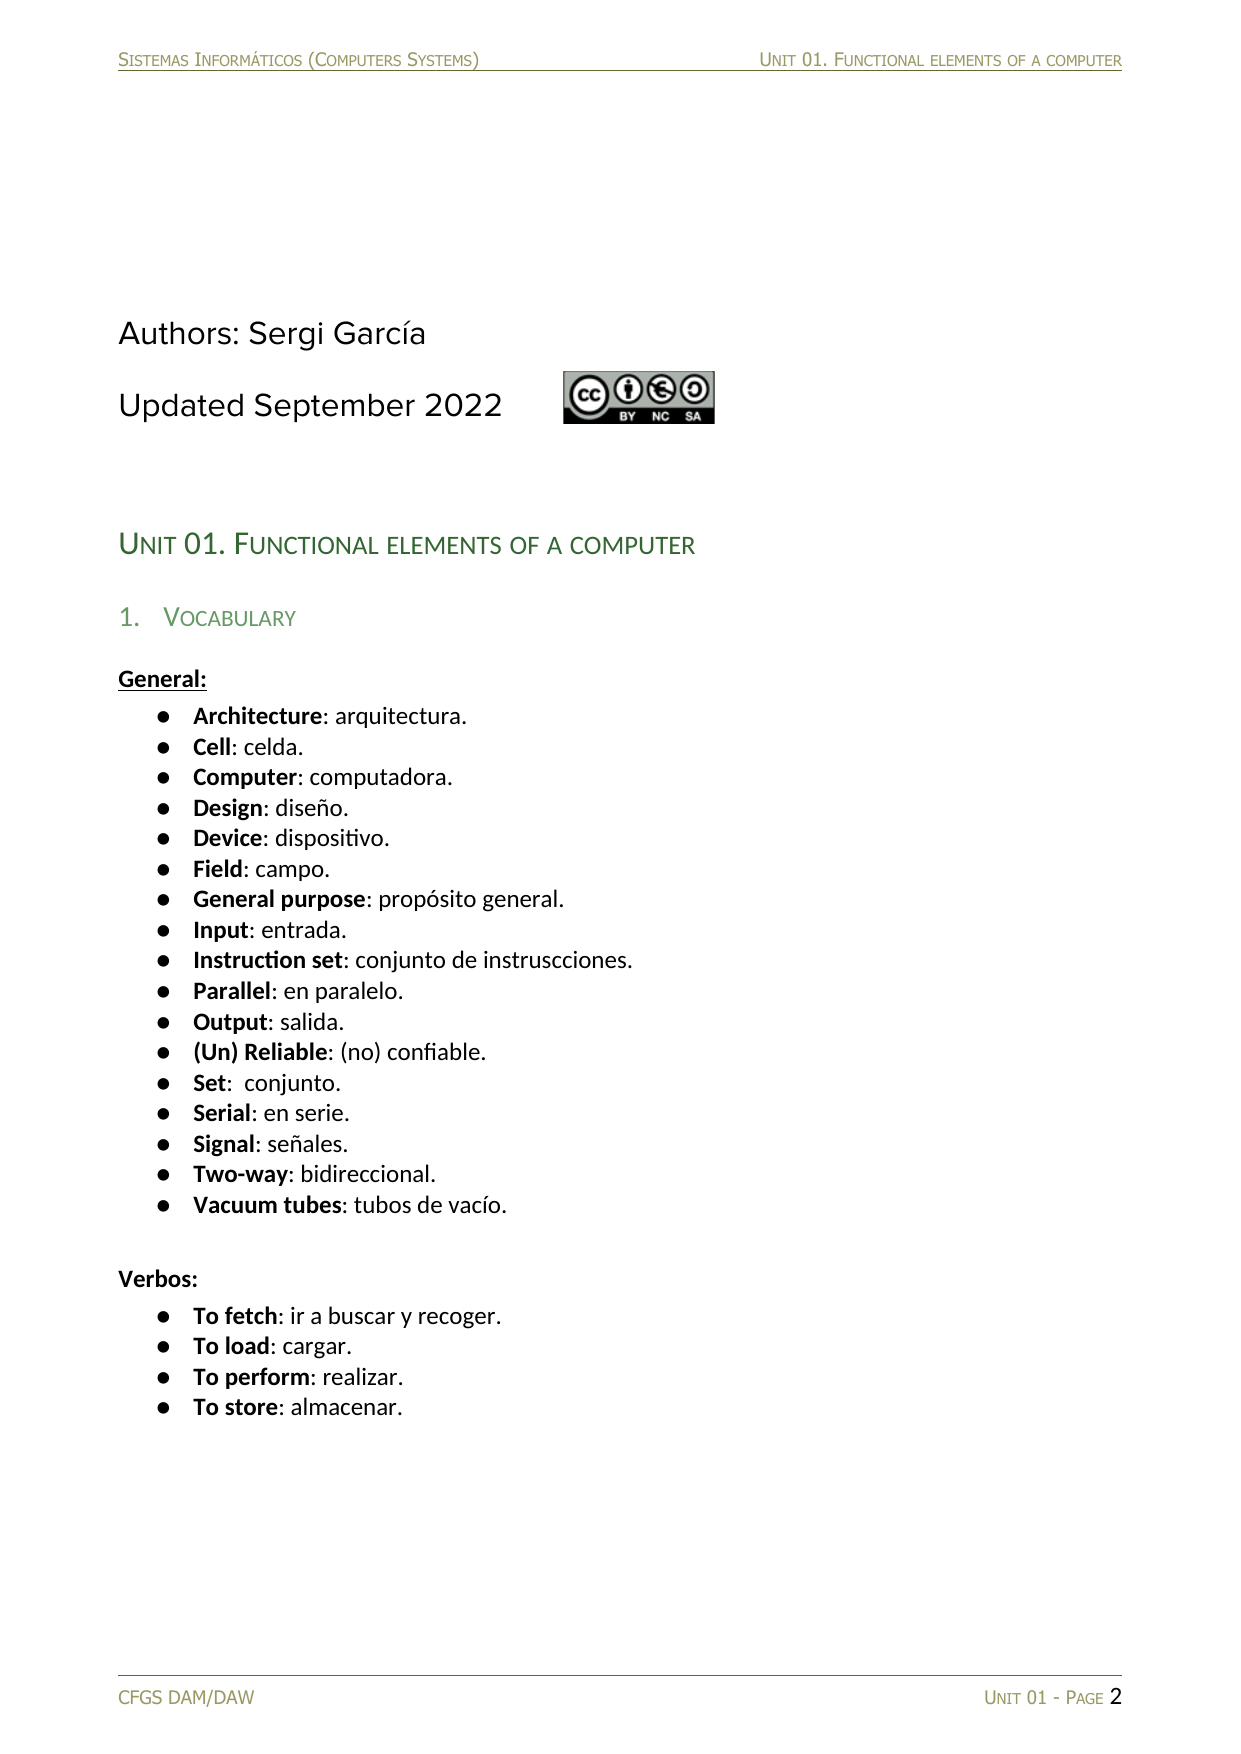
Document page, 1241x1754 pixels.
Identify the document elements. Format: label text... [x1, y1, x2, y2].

subtitle Vocabulary [118, 598, 1122, 633]
list To load: cargar. [156, 1330, 1122, 1361]
list Instruction set: conjunto de instruscciones. [156, 945, 1122, 975]
list Design: diseño. [156, 792, 1122, 823]
list To perform: realizar. [156, 1361, 1122, 1391]
list To store: almacenar. [156, 1391, 1122, 1422]
list General purpose: propósito general. [156, 884, 1122, 914]
list Serial: en serie. [156, 1097, 1122, 1128]
list Parallel: en paralelo. [156, 975, 1122, 1006]
list Two-way: bidireccional. [156, 1158, 1122, 1189]
list Signal: señales. [156, 1128, 1122, 1158]
list Architecture: arquitectura. [156, 701, 1122, 731]
list Set: conjunto. [156, 1067, 1122, 1097]
list Field: campo. [156, 853, 1122, 884]
list Device: dispositivo. [156, 823, 1122, 853]
list Computer: computadora. [156, 762, 1122, 792]
text Authors: Sergi García [118, 314, 1122, 354]
list Input: entrada. [156, 914, 1122, 945]
list Vacuum tubes: tubos de vacío. [156, 1189, 1122, 1219]
list (Un) Reliable: (no) confiable. [156, 1036, 1122, 1067]
text Updated September 2022 [118, 385, 1122, 426]
list To fetch: ir a buscar y recoger. [156, 1300, 1122, 1330]
list Output: salida. [156, 1006, 1122, 1036]
text Unit 01. Functional elements of a computer [118, 522, 1122, 563]
picture [563, 371, 715, 424]
text General: [118, 663, 1122, 694]
text Verbos: [118, 1263, 1122, 1293]
list Cell: celda. [156, 731, 1122, 762]
